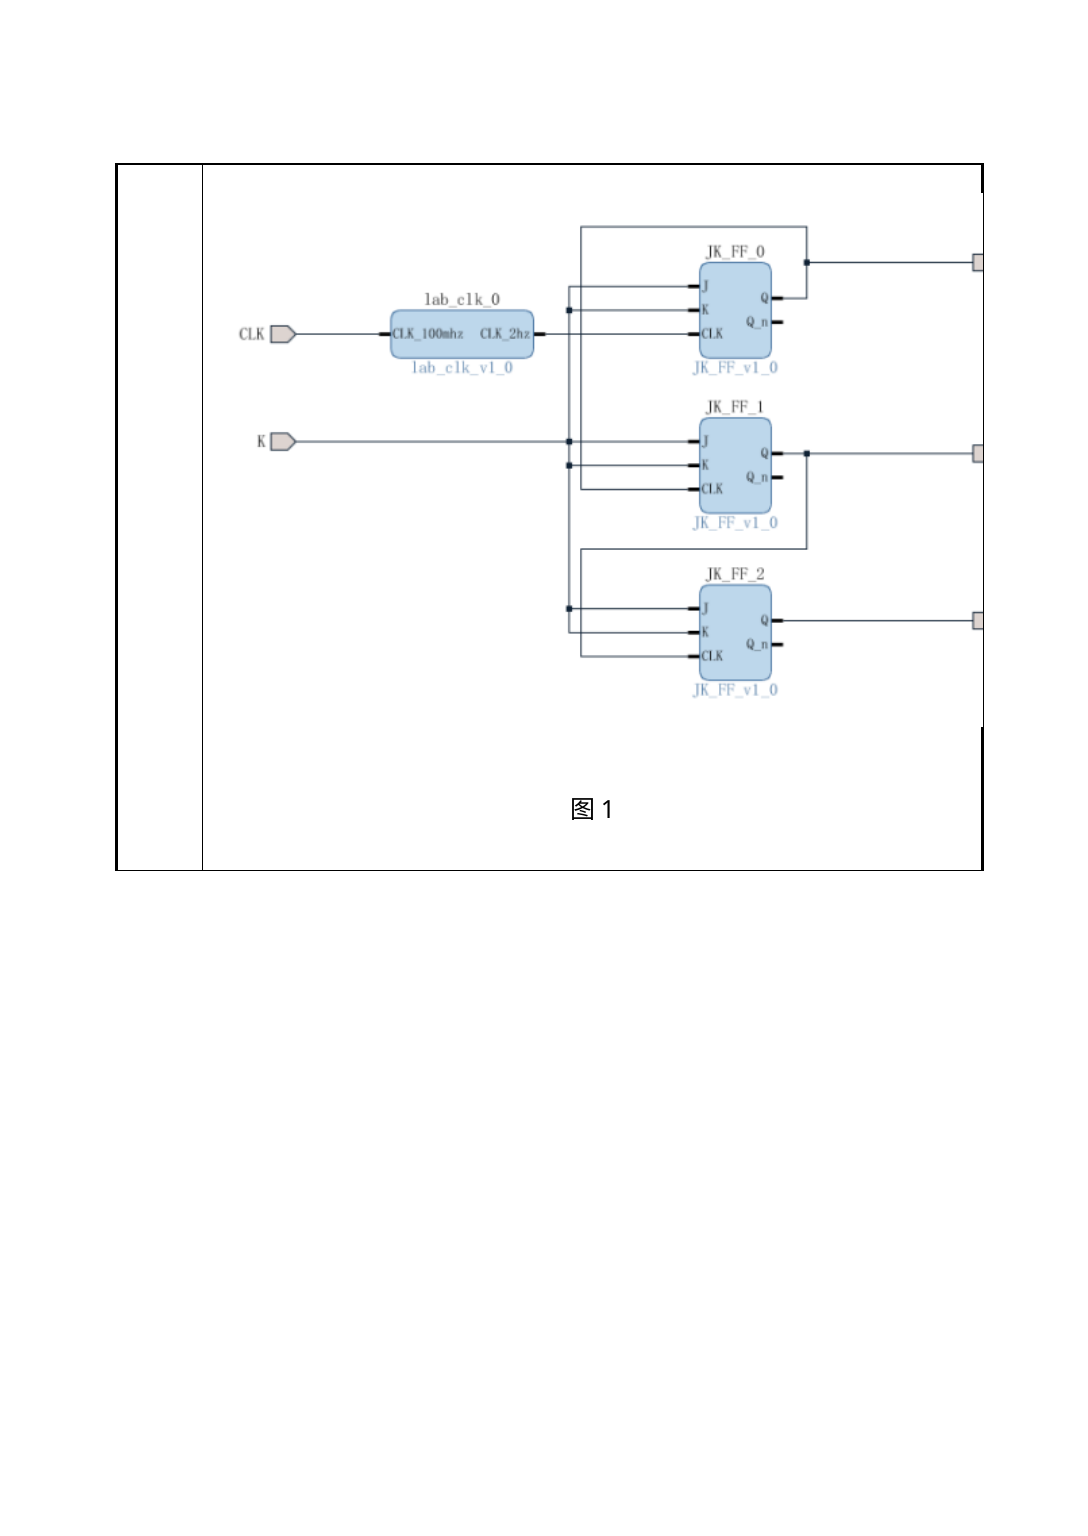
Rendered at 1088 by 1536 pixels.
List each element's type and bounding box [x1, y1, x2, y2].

table_cell [203, 165, 981, 870]
picture [213, 193, 983, 727]
table_cell [118, 165, 202, 870]
